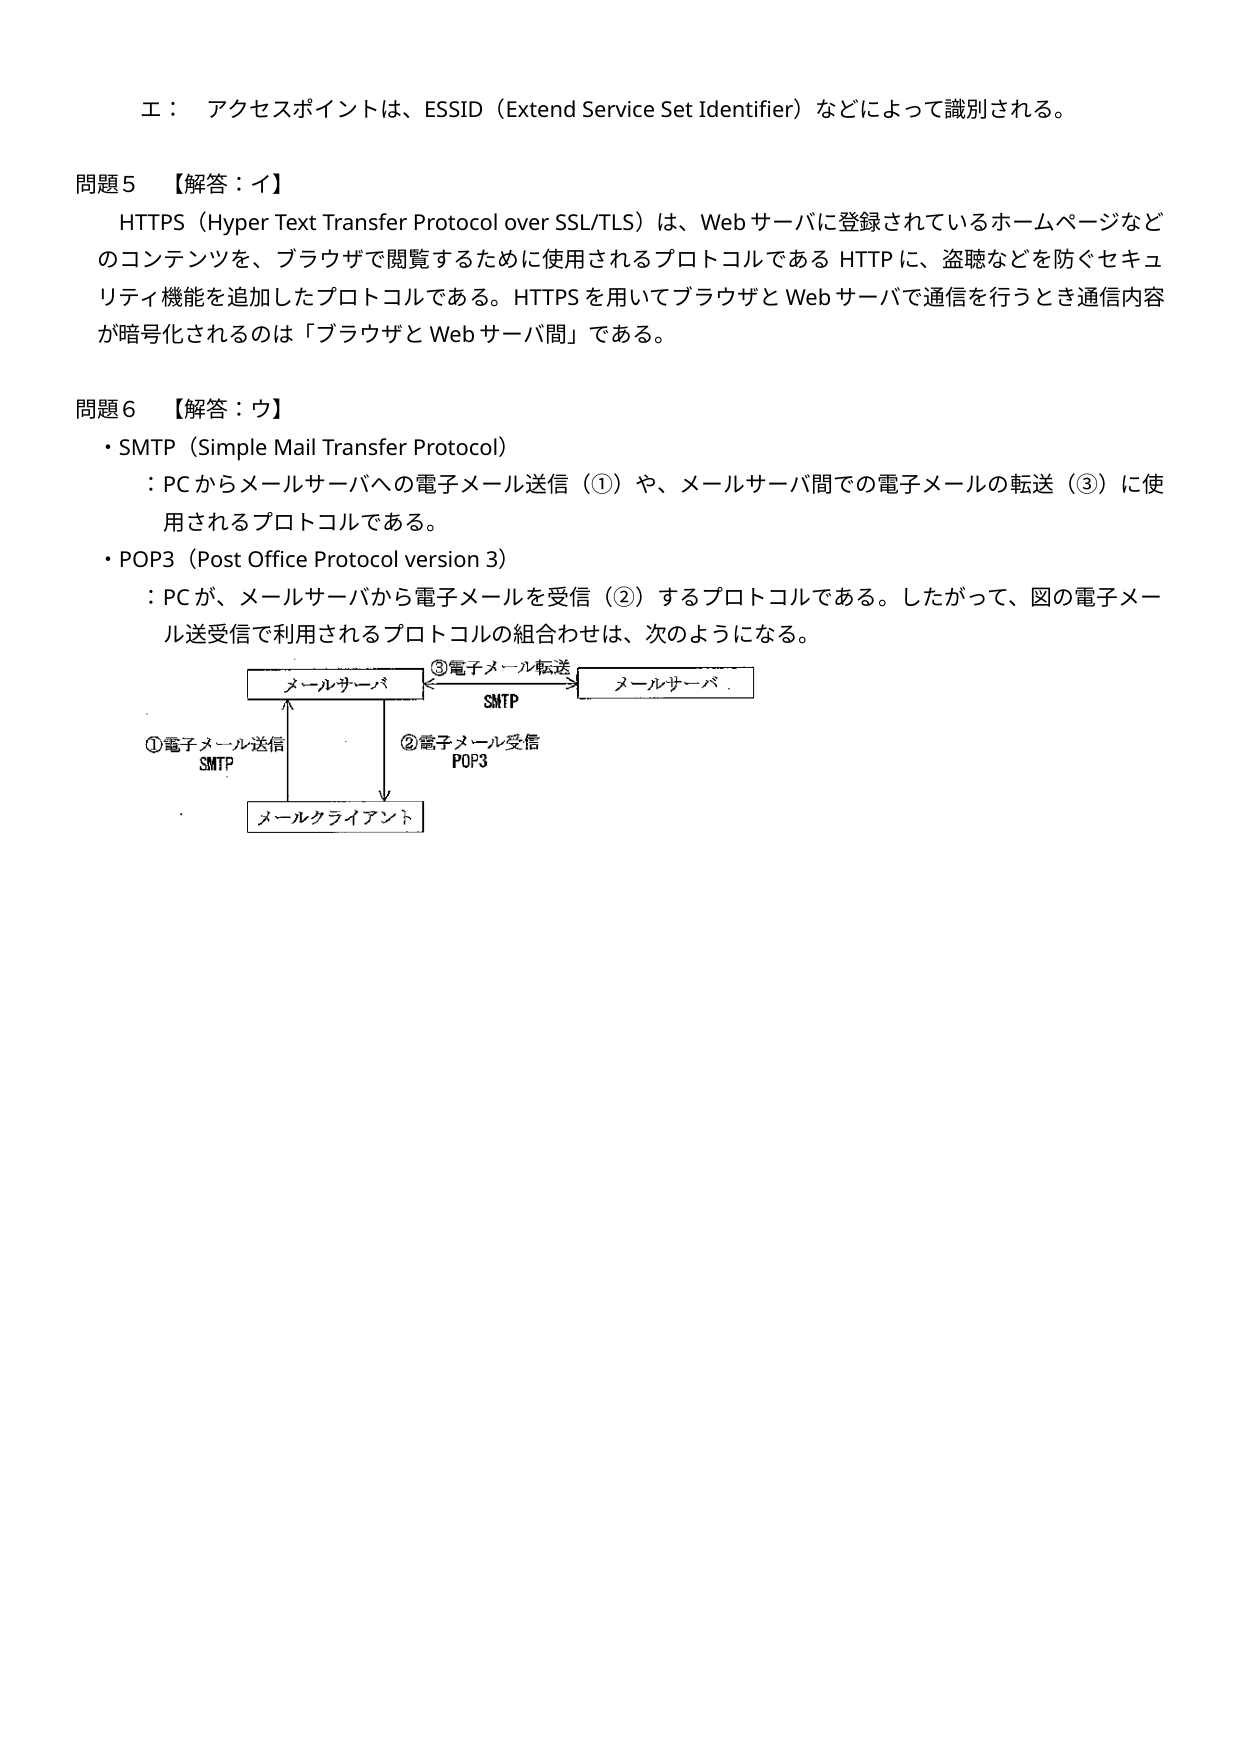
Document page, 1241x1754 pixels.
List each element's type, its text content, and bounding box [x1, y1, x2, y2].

text HTTPS（Hyper Text Transfer Protocol over SSL/TLS）は、Webサーバに登録されているホームページなどのコンテンツを、ブラウザで閲覧するために使用されるプロトコルであるHTTPに、盗聴などを防ぐセキュリティ機能を追加したプロトコルである。HTTPSを用いてブラウザとWebサーバで通信を行うとき通信内容が暗号化されるのは「ブラウザとWebサーバ間」である。 [97, 202, 1165, 352]
text 問題５ 【解答：イ】 [75, 164, 1165, 202]
text ・SMTP（Simple Mail Transfer Protocol） [97, 427, 1165, 464]
text ：PCが、メールサーバから電子メールを受信（②）するプロトコルである。したがって、図の電子メール送受信で利用されるプロトコルの組合わせは、次のようになる。 [141, 577, 1165, 652]
text 問題６ 【解答：ウ】 [75, 389, 1165, 427]
picture [140, 652, 774, 848]
text ・POP3（Post Office Protocol version 3） [97, 539, 1165, 577]
text エ： アクセスポイントは、ESSID（Extend Service Set Identifier）などによって識別される。 [141, 89, 1165, 127]
text ：PCからメールサーバへの電子メール送信（①）や、メールサーバ間での電子メールの転送（③）に使用されるプロトコルである。 [141, 464, 1165, 539]
